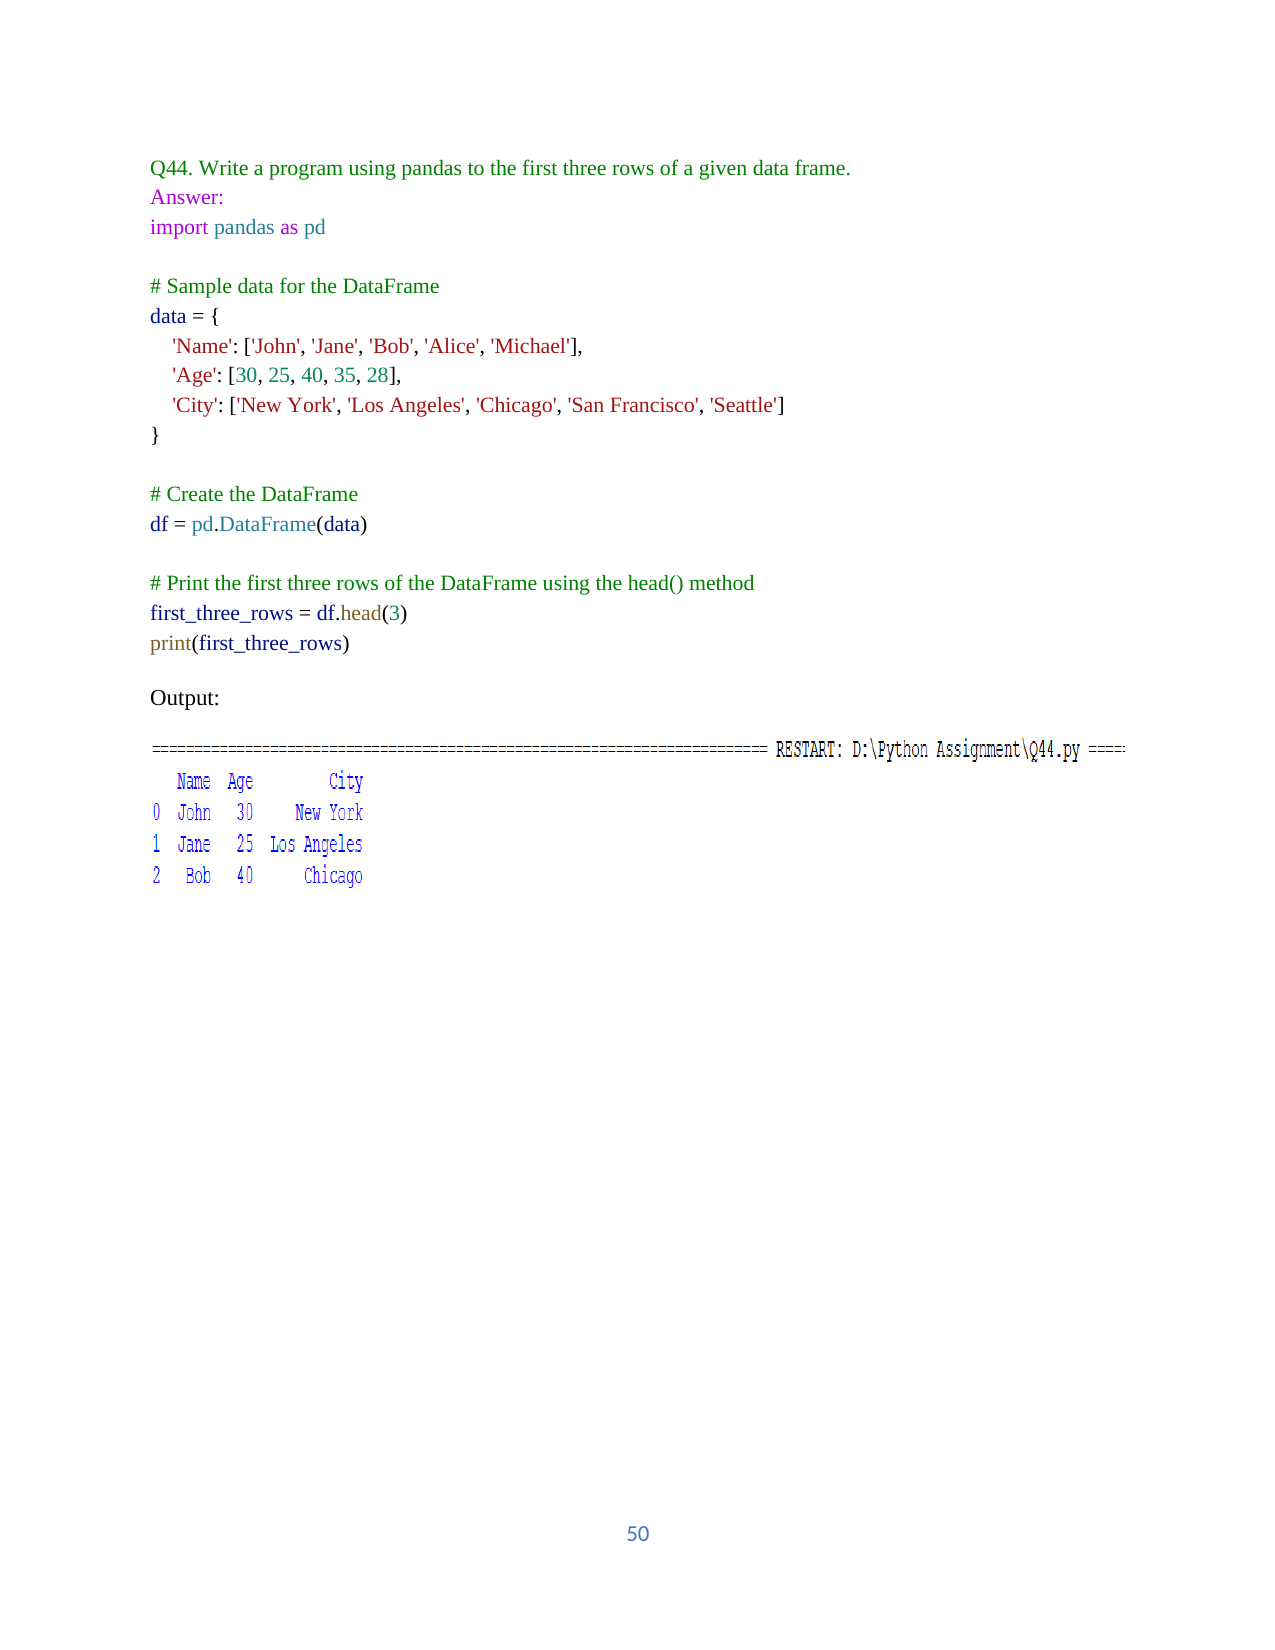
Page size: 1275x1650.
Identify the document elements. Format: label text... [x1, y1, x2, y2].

text # Print the first three rows of the DataFrame using the head() method [150, 566, 1125, 595]
picture [150, 729, 1125, 925]
text print(first_three_rows) [150, 625, 1125, 655]
text 'Name': ['John', 'Jane', 'Bob', 'Alice', 'Michael'], [150, 328, 1125, 358]
text 'Age': [30, 25, 40, 35, 28], [150, 358, 1125, 387]
text data = { [150, 298, 1125, 328]
text 'City': ['New York', 'Los Angeles', 'Chicago', 'San Francisco', 'Seattle'] [150, 387, 1125, 417]
text # Sample data for the DataFrame [150, 269, 1125, 298]
text first_three_rows = df.head(3) [150, 595, 1125, 625]
text df = pd.DataFrame(data) [150, 506, 1125, 536]
text Q44. Write a program using pandas to the first three rows of a given data frame. [150, 150, 1125, 180]
text Answer: [150, 180, 1125, 209]
text Output: [150, 684, 1125, 711]
text import pandas as pd [150, 209, 1125, 239]
text # Create the DataFrame [150, 477, 1125, 506]
text } [150, 417, 1125, 447]
